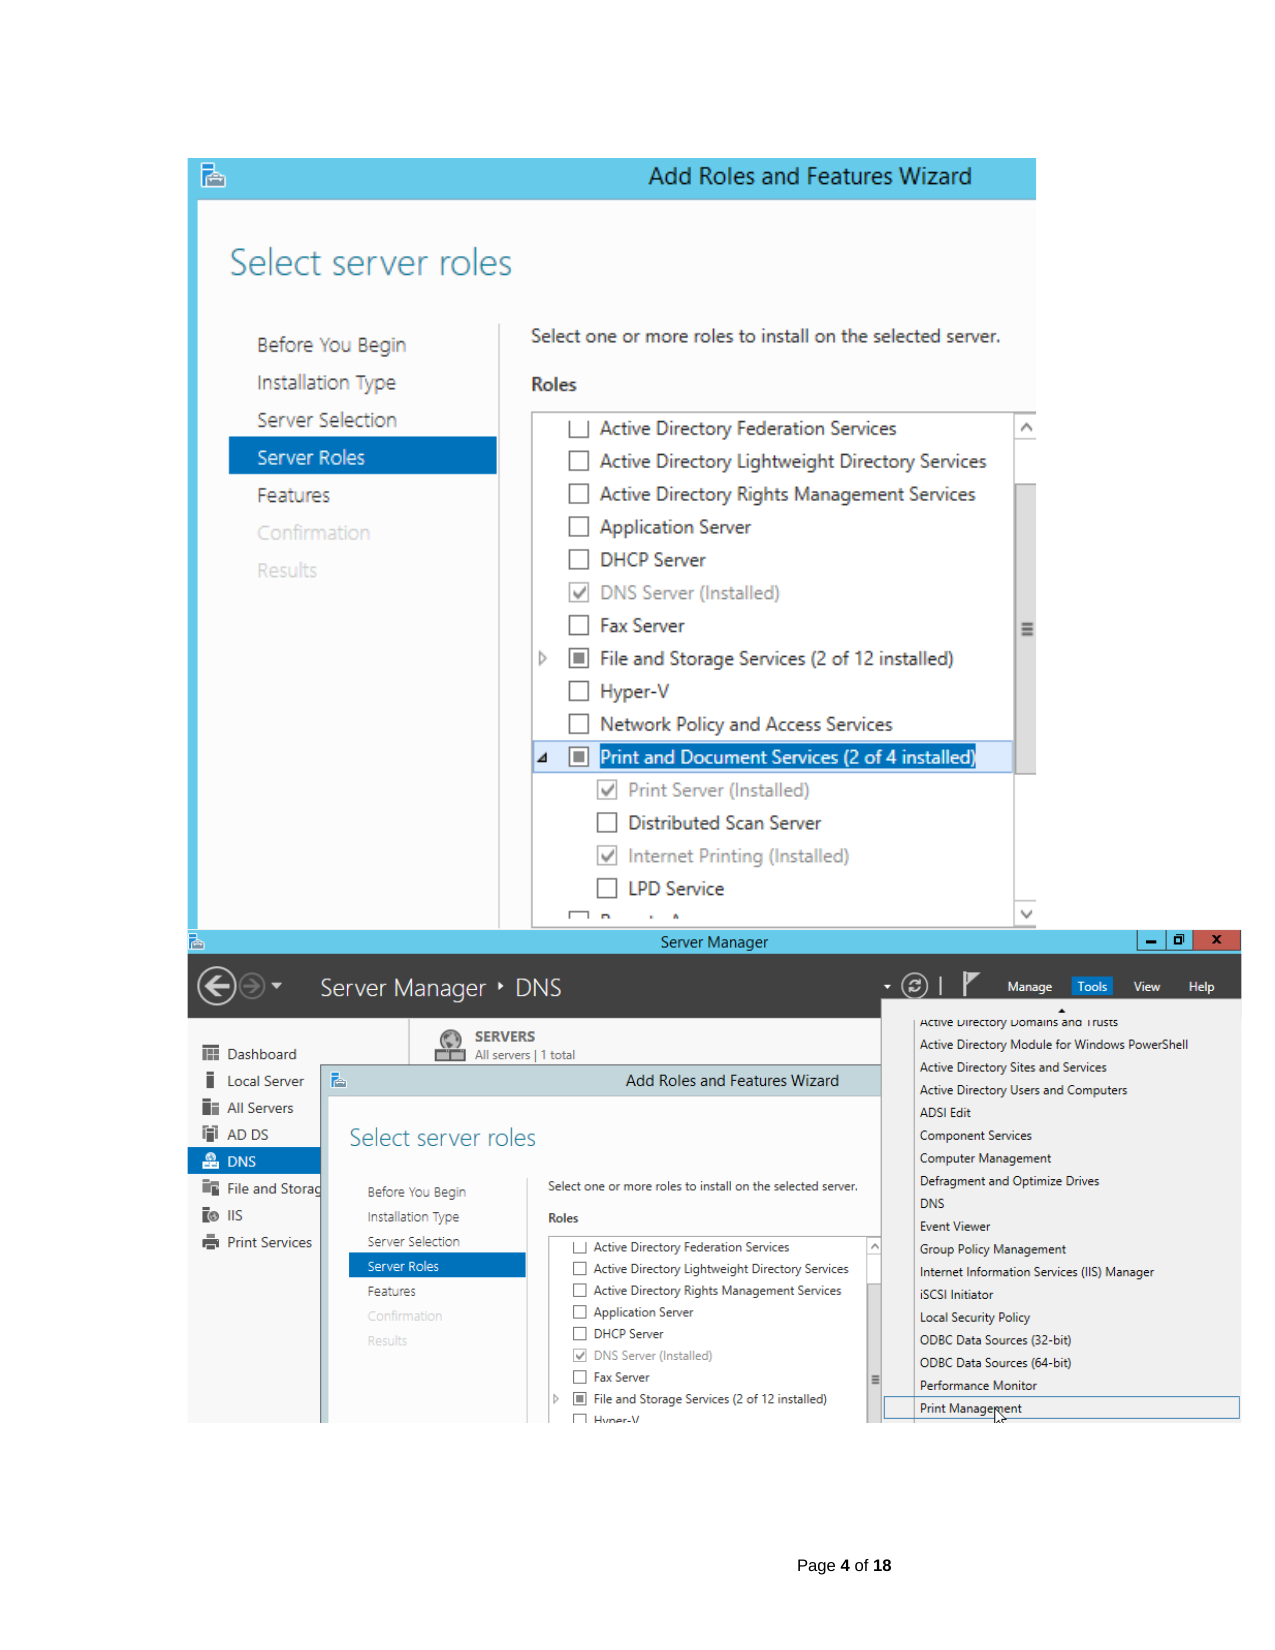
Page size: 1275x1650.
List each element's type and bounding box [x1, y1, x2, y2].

picture [187, 158, 1242, 1423]
